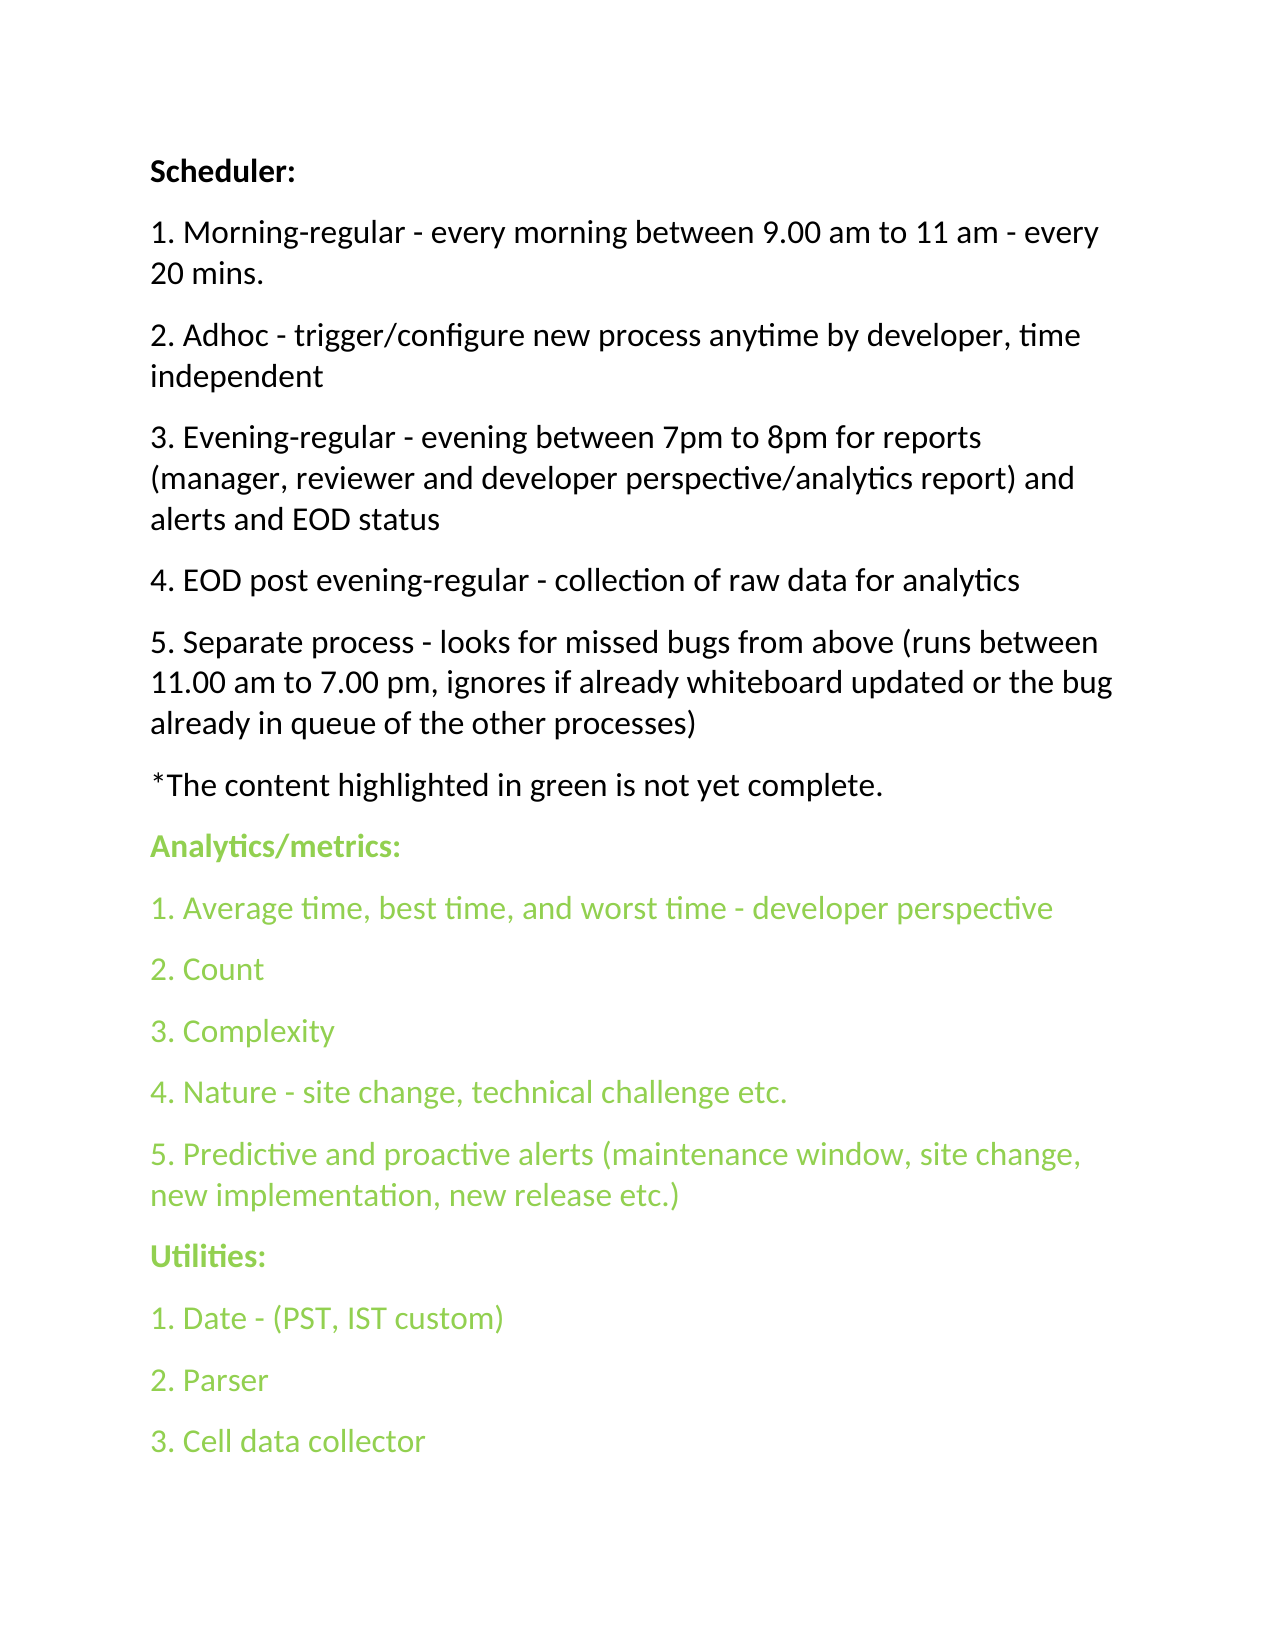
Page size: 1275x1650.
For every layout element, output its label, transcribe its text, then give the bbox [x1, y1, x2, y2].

text Utilities: [150, 1235, 1125, 1276]
text 2. Count [150, 948, 1125, 989]
text 3. Evening-regular - evening between 7pm to 8pm for reports (manager, reviewer and developer perspective/analytics report) and alerts and EOD status [150, 416, 1125, 538]
text 5. Predictive and proactive alerts (maintenance window, site change, new implementation, new release etc.) [150, 1133, 1125, 1214]
text 3. Complexity [150, 1010, 1125, 1051]
text 5. Separate process - looks for missed bugs from above (runs between 11.00 am to 7.00 pm, ignores if already whiteboard updated or the bug already in queue of the other processes) [150, 621, 1125, 743]
text Scheduler: [150, 150, 1125, 191]
text 1. Date - (PST, IST custom) [150, 1297, 1125, 1338]
text 1. Average time, best time, and worst time - developer perspective [150, 887, 1125, 928]
text 2. Adhoc - trigger/configure new process anytime by developer, time independent [150, 314, 1125, 395]
text 4. Nature - site change, technical challenge etc. [150, 1072, 1125, 1112]
text *The content highlighted in green is not yet complete. [150, 764, 1125, 804]
text 3. Cell data collector [150, 1420, 1125, 1461]
text 1. Morning-regular - every morning between 9.00 am to 11 am - every 20 mins. [150, 212, 1125, 293]
text Analytics/metrics: [150, 825, 1125, 866]
text 4. EOD post evening-regular - collection of raw data for analytics [150, 559, 1125, 600]
text 2. Parser [150, 1358, 1125, 1399]
